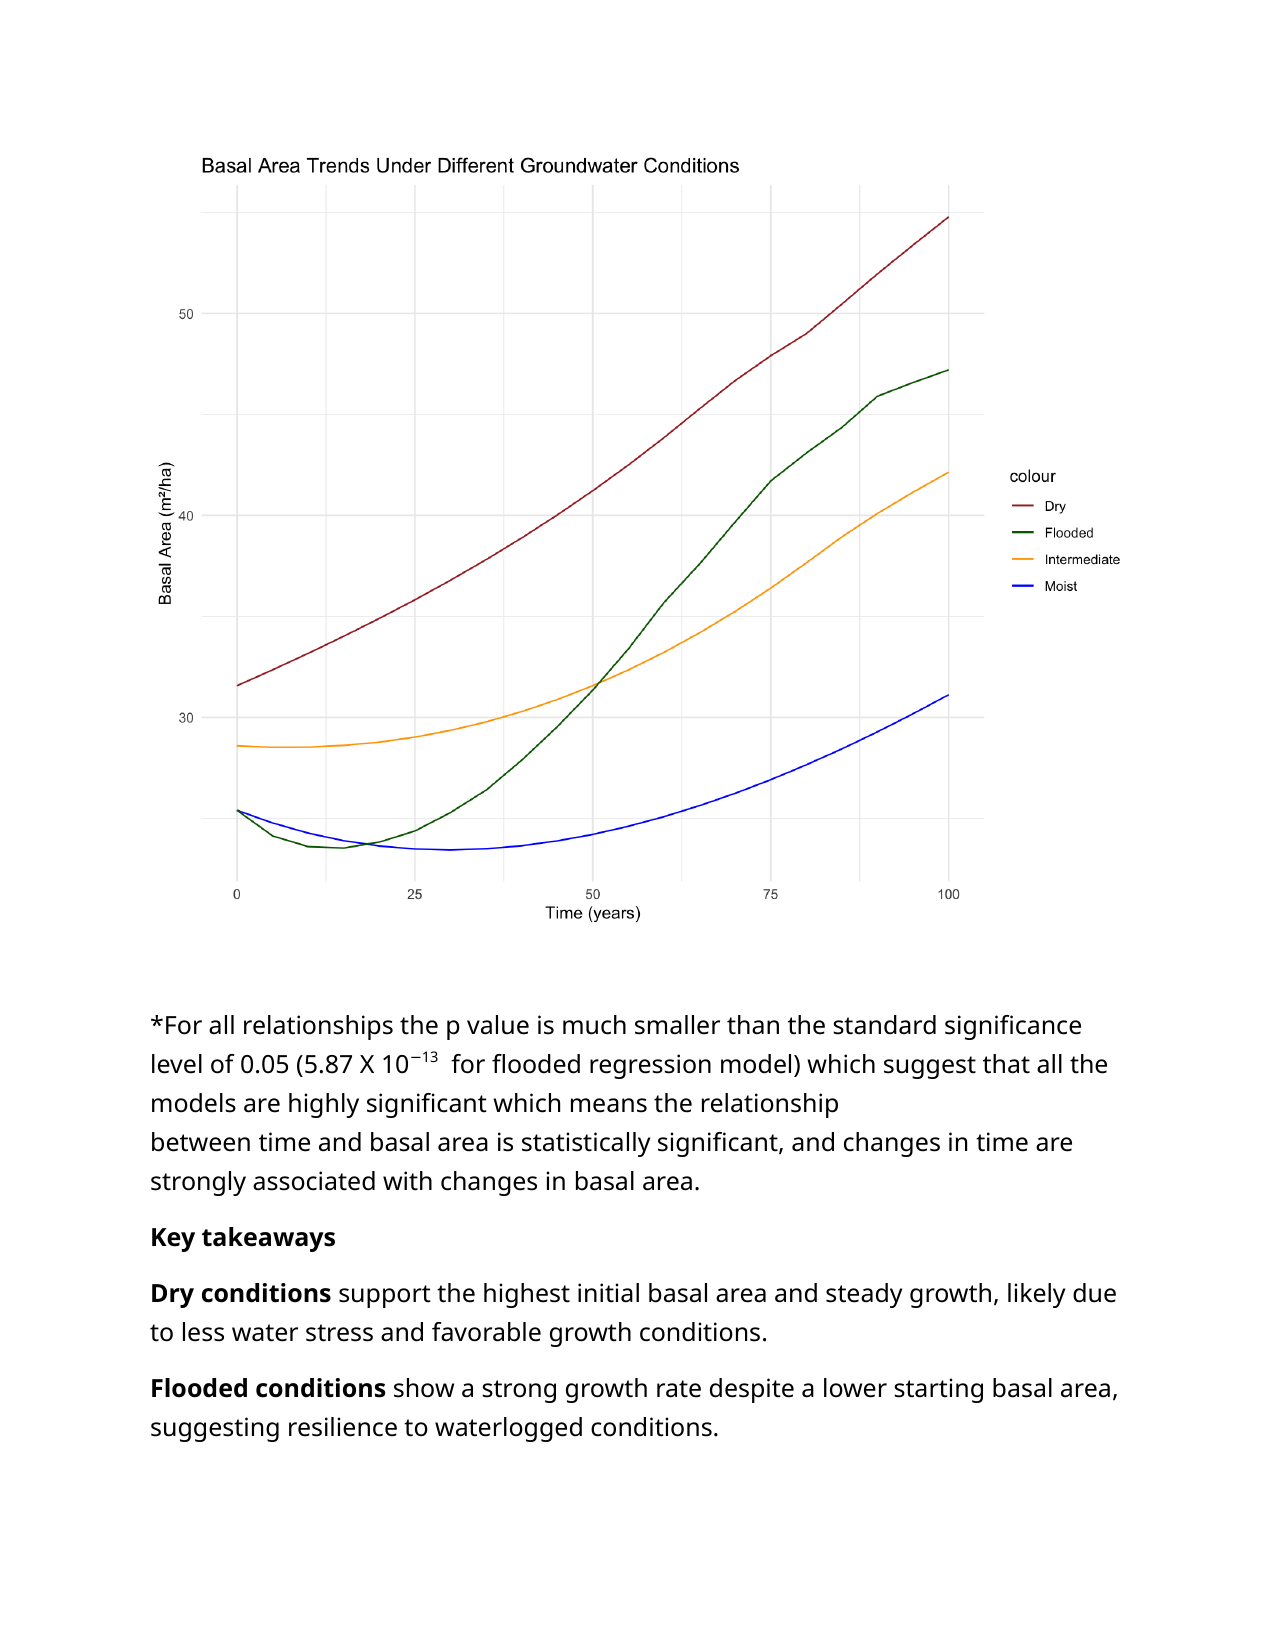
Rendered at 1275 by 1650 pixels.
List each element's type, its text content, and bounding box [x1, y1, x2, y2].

text Flooded conditions show a strong growth rate despite a lower starting basal area, suggesting resilience to waterlogged conditions. [150, 1371, 1125, 1444]
text Key takeaways [150, 1220, 1125, 1254]
text Dry conditions support the highest initial basal area and steady growth, likely due to less water stress and favorable growth conditions. [150, 1276, 1125, 1349]
picture [150, 150, 1137, 930]
text *For all relationships the p value is much smaller than the standard significance level of 0.05 (5.87 X 10−13 for flooded regression model) which suggest that all the models are highly significant which means the relationship between time and basal area is statistically significant, and changes in time are strongly associated with changes in basal area. [150, 1007, 1125, 1198]
